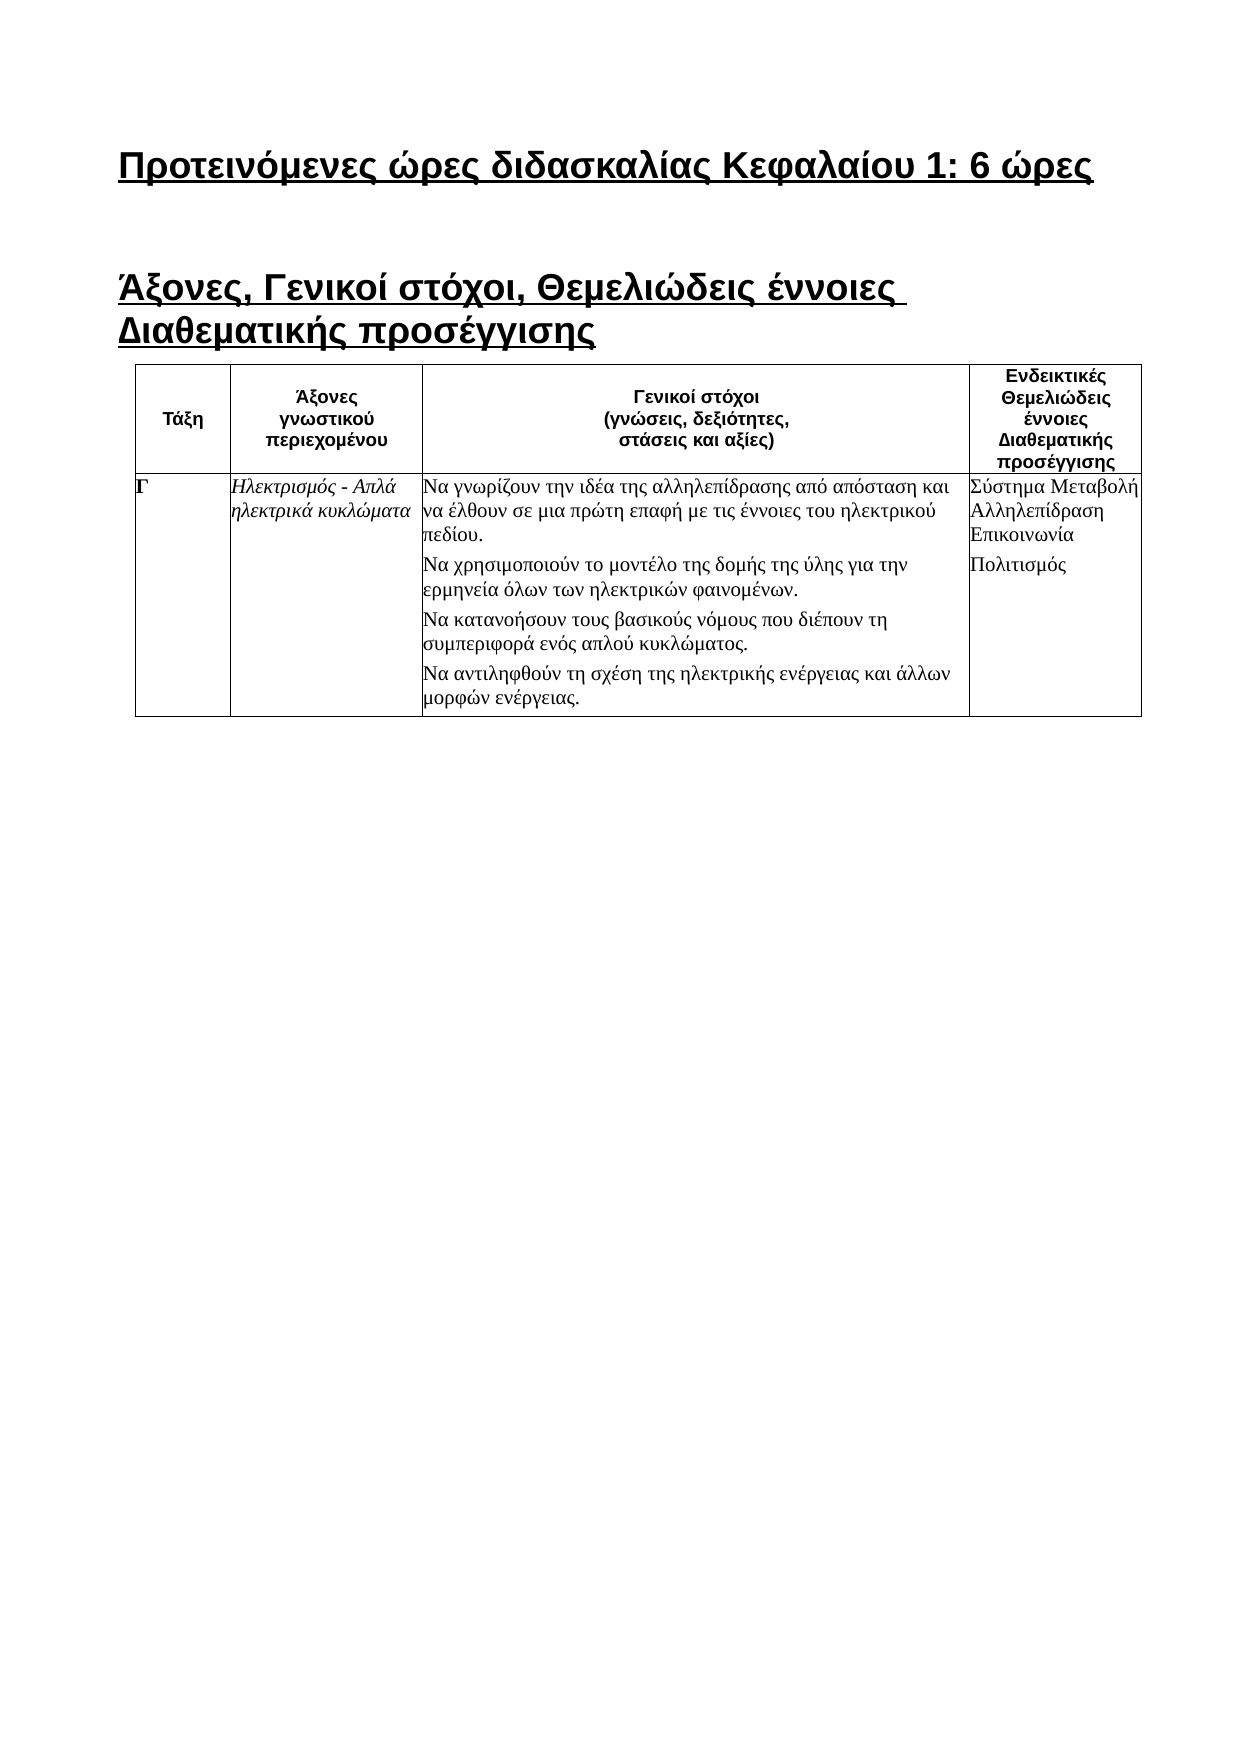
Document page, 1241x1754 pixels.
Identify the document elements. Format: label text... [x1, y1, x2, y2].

table_cell Σύστημα Μεταβολή Αλληλεπίδραση Επικοινωνία Πολιτισμός [970, 474, 1141, 716]
table_cell Γ [136, 474, 230, 716]
subtitle Άξονες, Γενικοί στόχοι, Θεµελιώδεις έννοιες ∆ιαθεµατικής προσέγγισης [118, 265, 1122, 351]
table_header Γενικοί στόχοι (γνώσεις, δεξιότητες, στάσεις και αξίες) [423, 365, 969, 473]
table_cell Ηλεκτρισμός - Απλά ηλεκτρικά κυκλώματα [231, 474, 422, 716]
subtitle Προτεινόμενες ώρες διδασκαλίας Κεφαλαίου 1: 6 ώρες [118, 143, 1122, 186]
table_header Τάξη [136, 365, 230, 473]
table_cell Να γνωρίζουν την ιδέα της αλληλεπίδρασης από απόσταση και να έλθουν σε μια πρώτη επαφή με τις έννοιες του ηλεκτρικού πεδίου. Να χρησιμοποιούν το μοντέλο της δομής της ύλης για την ερμηνεία όλων των ηλεκτρικών φαινομένων. Να κατανοήσουν τους βασικούς νόμους που διέπουν τη συμπεριφορά ενός απλού κυκλώματος. Να αντιληφθούν τη σχέση της ηλεκτρικής ενέργειας και άλλων μορφών ενέργειας. [423, 474, 969, 716]
table_header Άξονες γνωστικού περιεχοµένου [231, 365, 422, 473]
table_header Ενδεικτικές Θεµελιώδεις έννοιες ∆ιαθεµατικής προσέγγισης [970, 365, 1141, 473]
